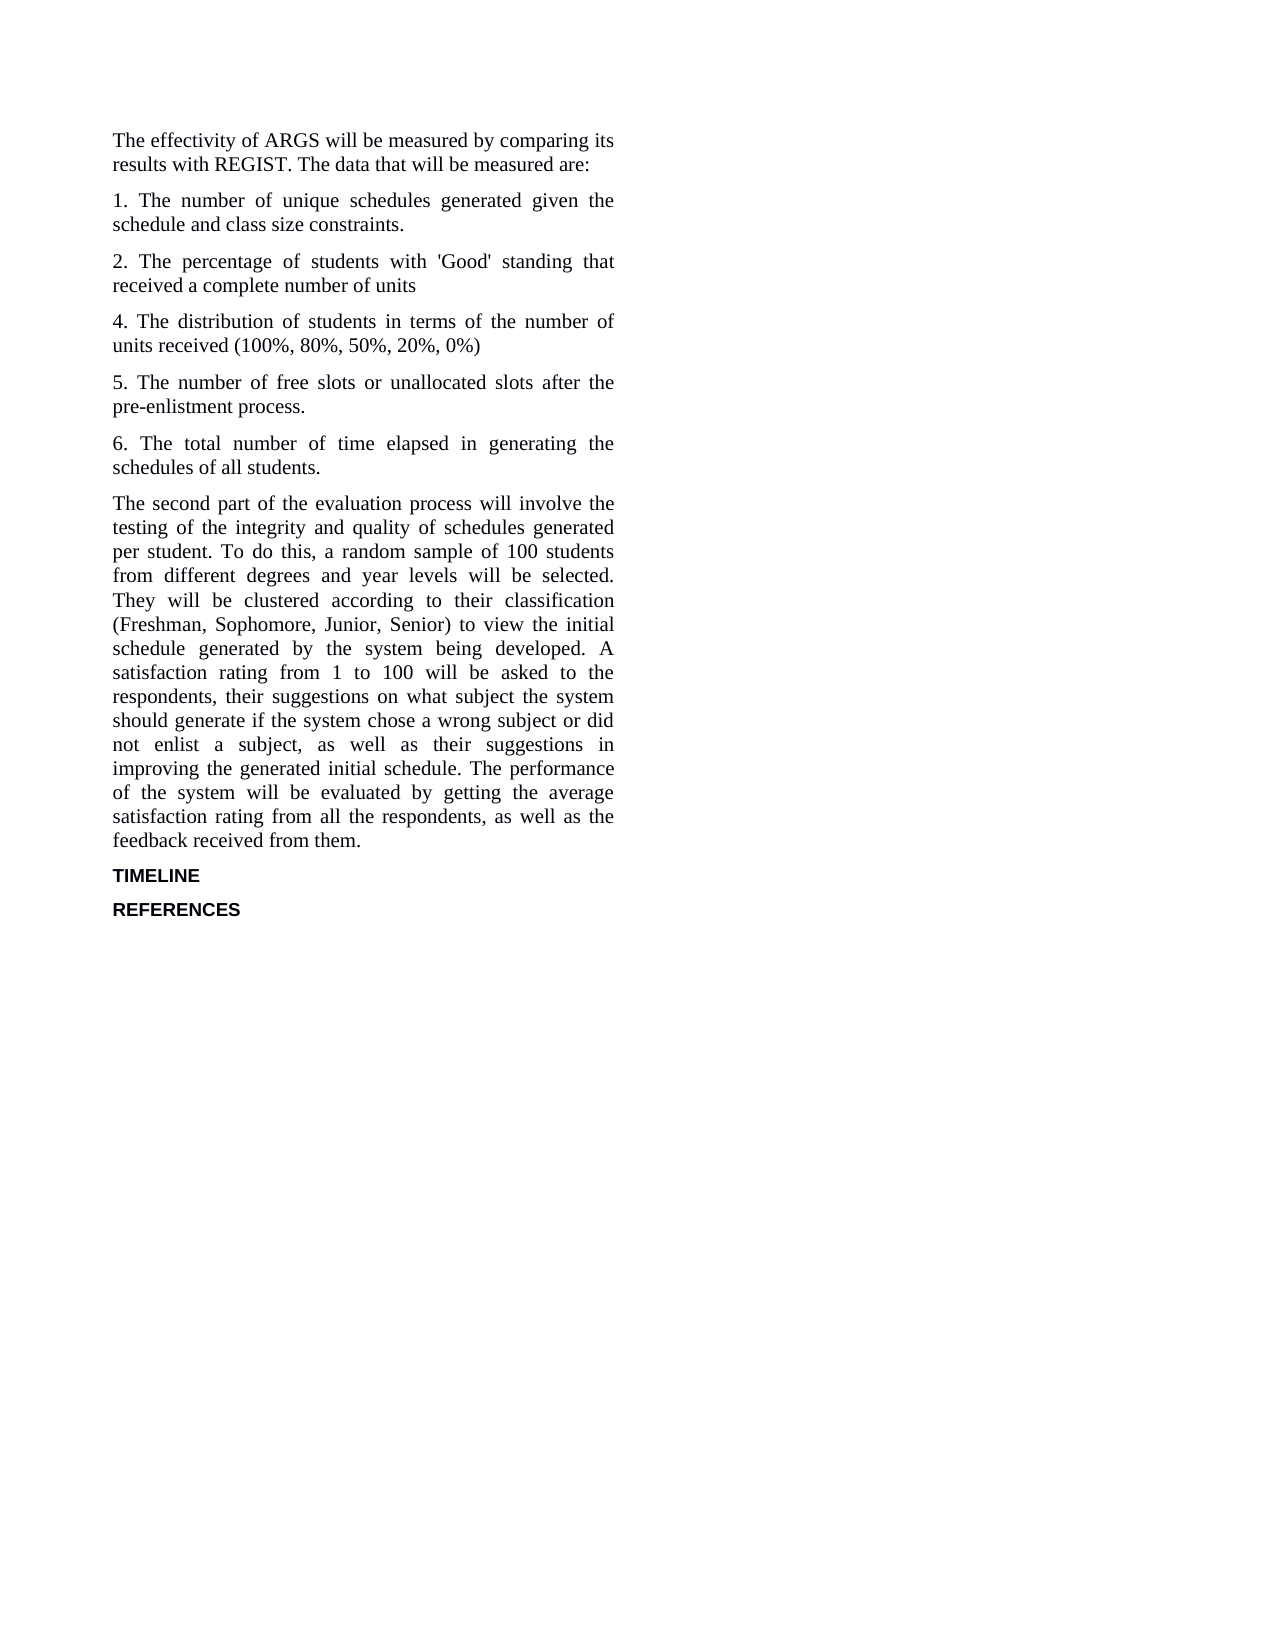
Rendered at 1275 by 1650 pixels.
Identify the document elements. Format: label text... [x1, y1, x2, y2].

text 1. The number of unique schedules generated given the schedule and class size constraints. [112, 188, 615, 236]
text 5. The number of free slots or unallocated slots after the pre-enlistment process. [112, 370, 615, 418]
subtitle TIMELINE [112, 865, 615, 886]
text 2. The percentage of students with 'Good' standing that received a complete number of units [112, 249, 615, 297]
text 4. The distribution of students in terms of the number of units received (100%, 80%, 50%, 20%, 0%) [112, 309, 615, 357]
text The effectivity of ARGS will be measured by comparing its results with REGIST. The data that will be measured are: [112, 127, 615, 176]
subtitle REFERENCES [112, 899, 615, 920]
text The second part of the evaluation process will involve the testing of the integrity and quality of schedules generated per student. To do this, a random sample of 100 students from different degrees and year levels will be selected. They will be clustered according to their classification (Freshman, Sophomore, Junior, Senior) to view the initial schedule generated by the system being developed. A satisfaction rating from 1 to 100 will be asked to the respondents, their suggestions on what subject the system should generate if the system chose a wrong subject or did not enlist a subject, as well as their suggestions in improving the generated initial schedule. The performance of the system will be evaluated by getting the average satisfaction rating from all the respondents, as well as the feedback received from them. [112, 491, 615, 852]
text 6. The total number of time elapsed in generating the schedules of all students. [112, 431, 615, 479]
